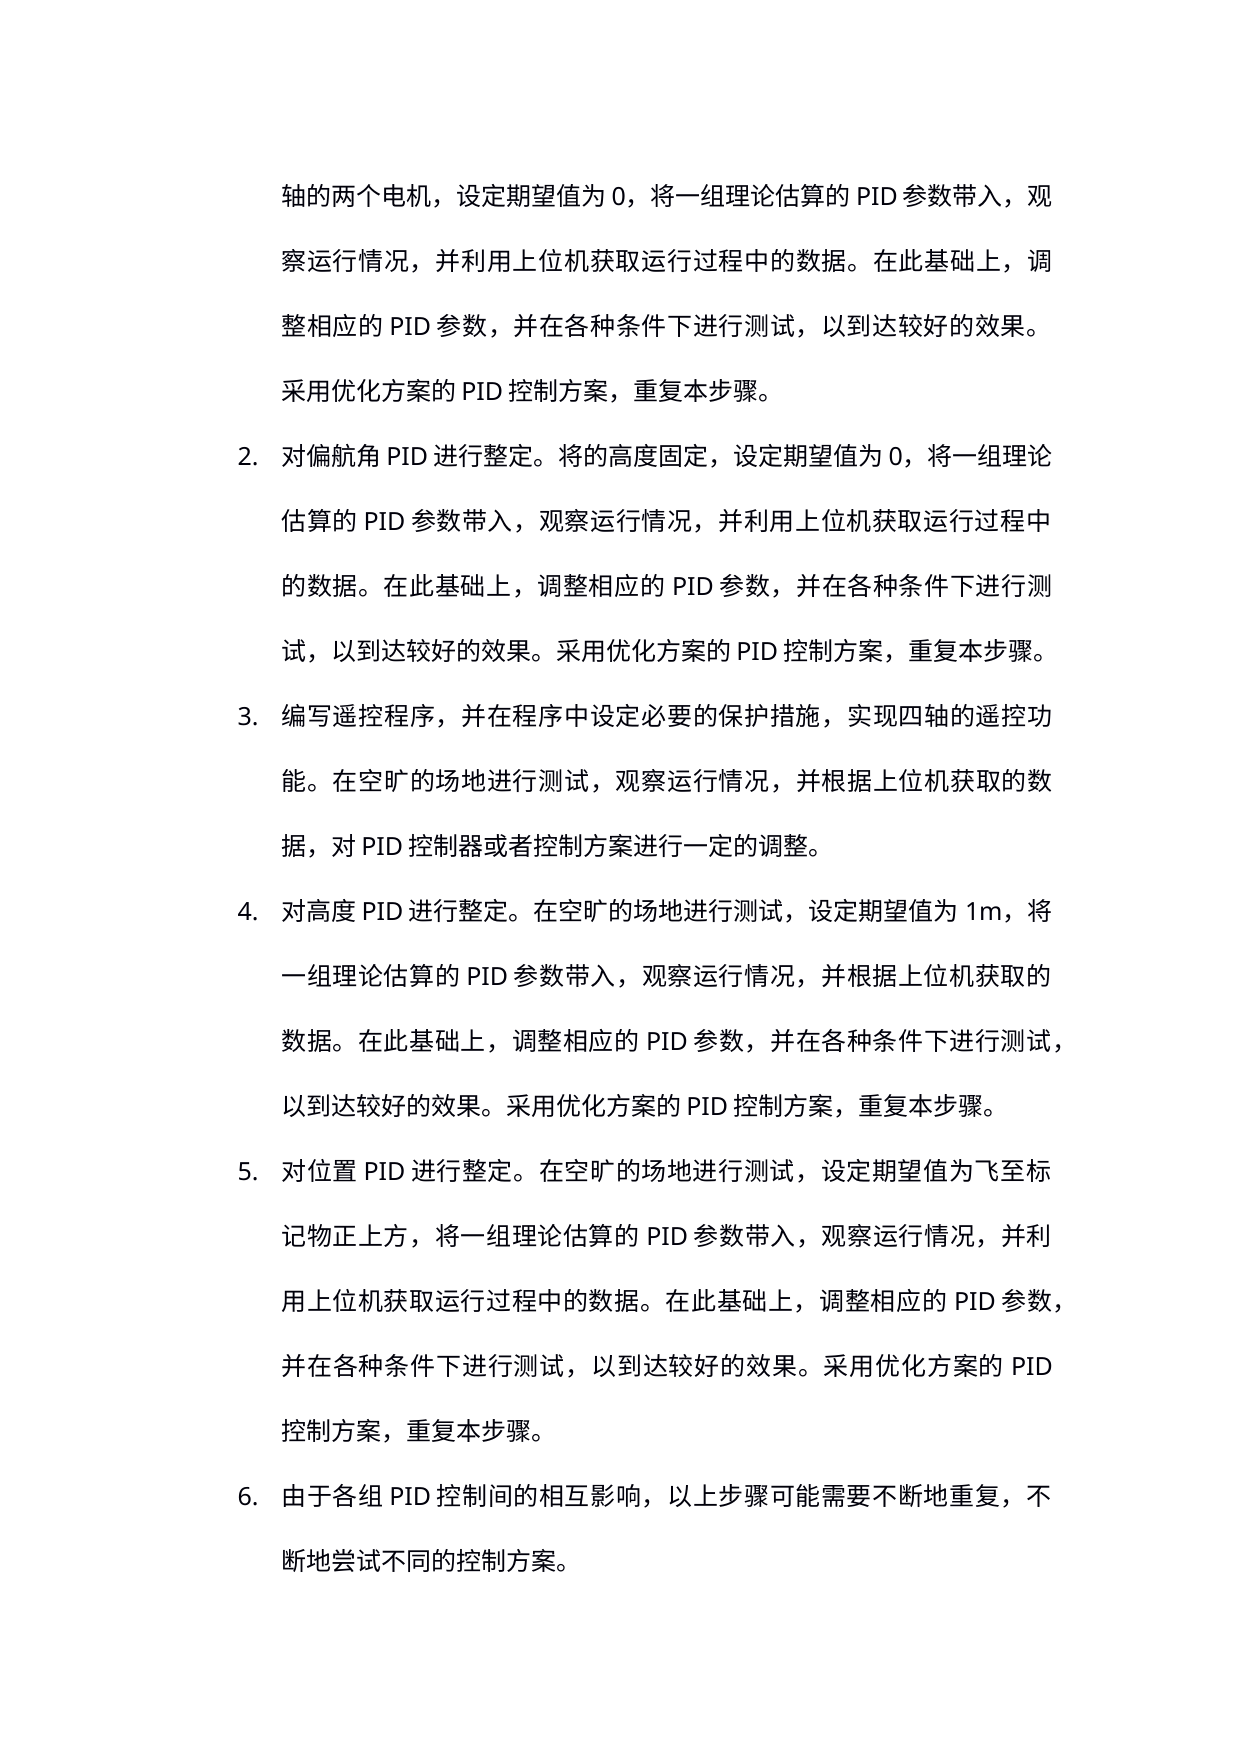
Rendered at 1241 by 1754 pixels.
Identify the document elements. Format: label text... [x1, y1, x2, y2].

list 由于各组PID控制间的相互影响，以上步骤可能需要不断地重复，不断地尝试不同的控制方案。 [237, 1462, 1053, 1592]
list 对位置PID进行整定。在空旷的场地进行测试，设定期望值为飞至标记物正上方，将一组理论估算的PID参数带入，观察运行情况，并利用上位机获取运行过程中的数据。在此基础上，调整相应的PID参数，并在各种条件下进行测试，以到达较好的效果。采用优化方案的PID控制方案，重复本步骤。 [237, 1137, 1053, 1462]
list 对高度PID进行整定。在空旷的场地进行测试，设定期望值为1m，将一组理论估算的PID参数带入，观察运行情况，并根据上位机获取的数据。在此基础上，调整相应的PID参数，并在各种条件下进行测试，以到达较好的效果。采用优化方案的PID控制方案，重复本步骤。 [237, 877, 1053, 1137]
list 编写遥控程序，并在程序中设定必要的保护措施，实现四轴的遥控功能。在空旷的场地进行测试，观察运行情况，并根据上位机获取的数据，对PID控制器或者控制方案进行一定的调整。 [237, 682, 1053, 877]
list 对偏航角PID进行整定。将的高度固定，设定期望值为0，将一组理论估算的PID参数带入，观察运行情况，并利用上位机获取运行过程中的数据。在此基础上，调整相应的PID参数，并在各种条件下进行测试，以到达较好的效果。采用优化方案的PID控制方案，重复本步骤。 [237, 422, 1053, 682]
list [237, 162, 1053, 422]
